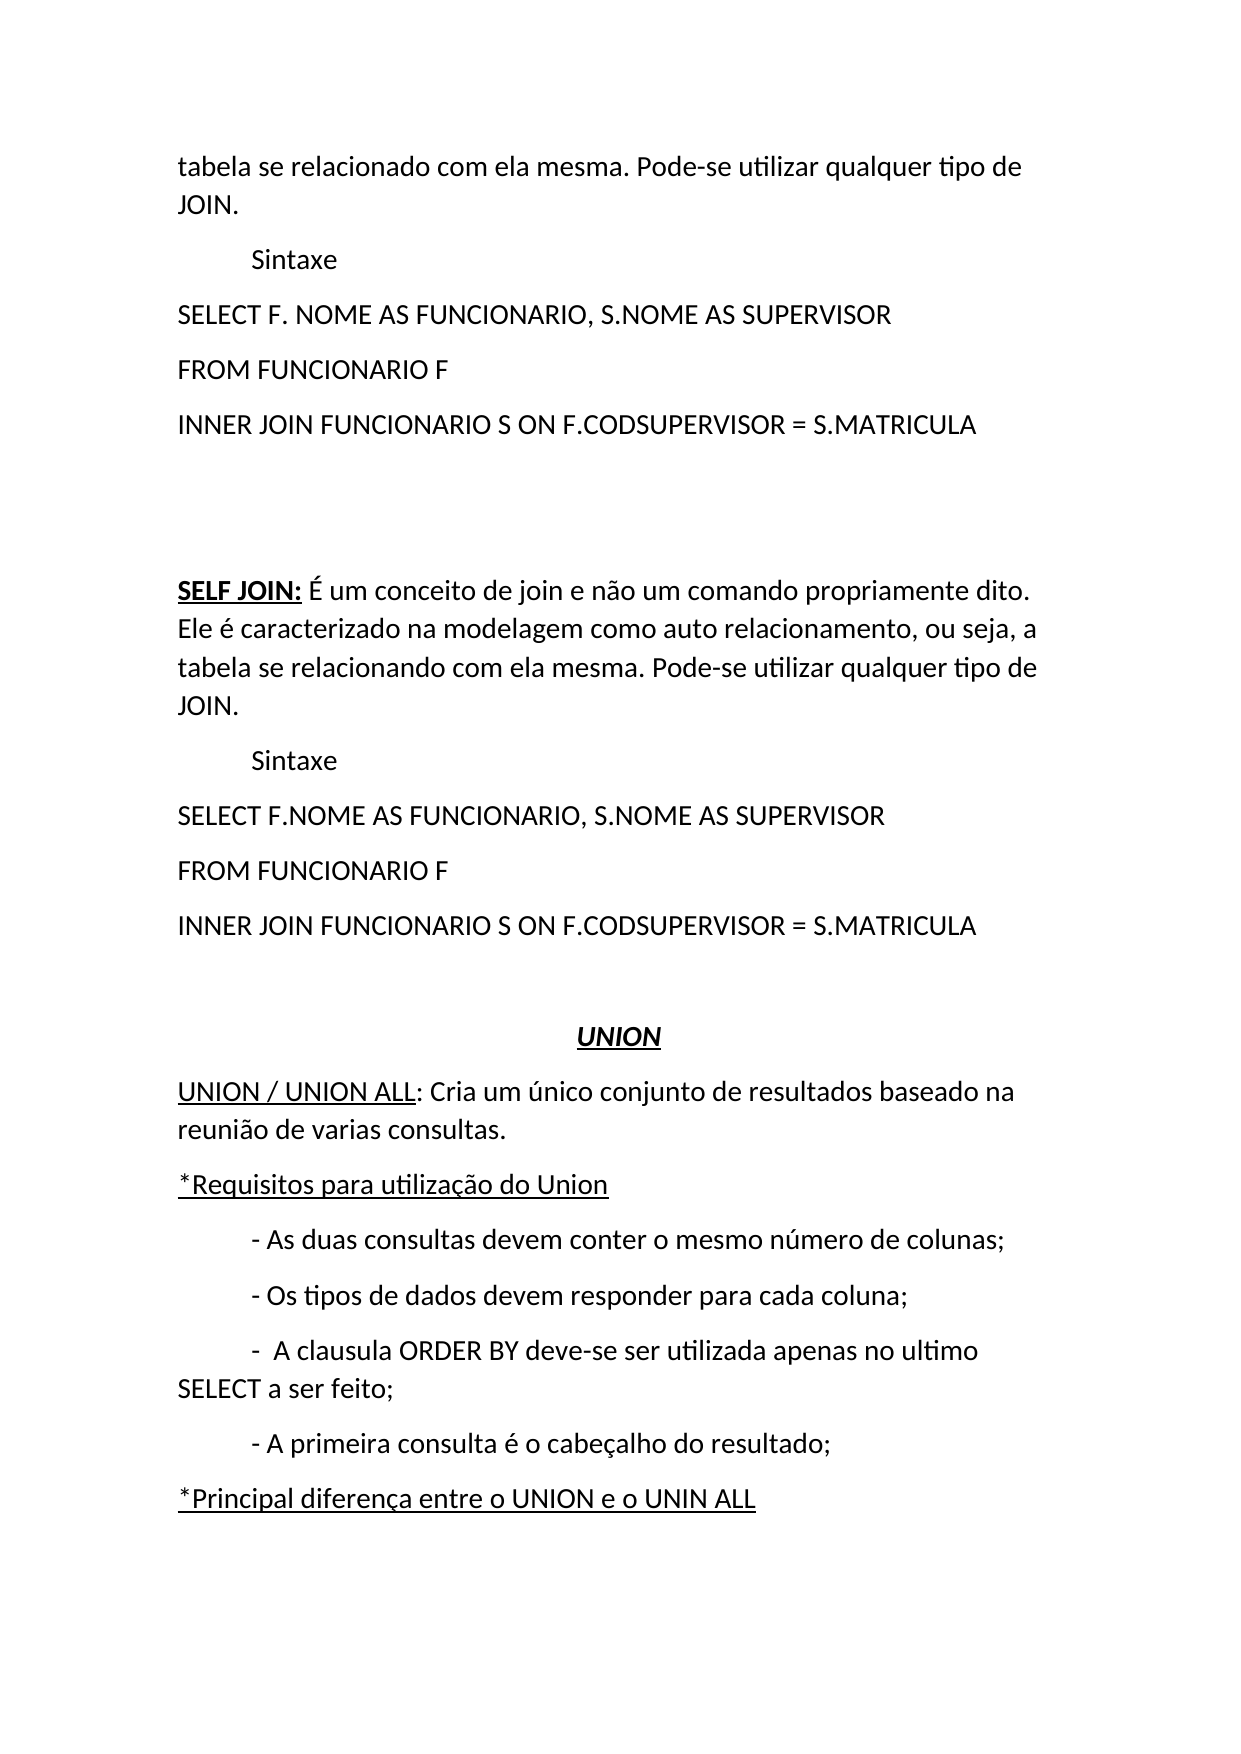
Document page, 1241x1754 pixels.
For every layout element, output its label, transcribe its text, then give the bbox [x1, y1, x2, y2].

text Sintaxe [177, 241, 1063, 277]
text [177, 148, 1063, 222]
text - Os tipos de dados devem responder para cada coluna; [177, 1277, 1063, 1312]
text SELECT F. NOME AS FUNCIONARIO, S.NOME AS SUPERVISOR [177, 296, 1063, 332]
text - As duas consultas devem conter o mesmo número de colunas; [177, 1221, 1063, 1257]
text UNION [177, 1018, 1063, 1053]
text INNER JOIN FUNCIONARIO S ON F.CODSUPERVISOR = S.MATRICULA [177, 907, 1063, 943]
text FROM FUNCIONARIO F [177, 852, 1063, 888]
text SELF JOIN: É um conceito de join e não um comando propriamente dito. Ele é caracterizado na modelagem como auto relacionamento, ou seja, a tabela se relacionando com ela mesma. Pode-se utilizar qualquer tipo de JOIN. [177, 572, 1063, 723]
text Sintaxe [177, 742, 1063, 778]
text INNER JOIN FUNCIONARIO S ON F.CODSUPERVISOR = S.MATRICULA [177, 406, 1063, 442]
text - A primeira consulta é o cabeçalho do resultado; [177, 1425, 1063, 1461]
text SELECT F.NOME AS FUNCIONARIO, S.NOME AS SUPERVISOR [177, 797, 1063, 833]
text - A clausula ORDER BY deve-se ser utilizada apenas no ultimo SELECT a ser feito; [177, 1332, 1063, 1406]
text *Principal diferença entre o UNION e o UNIN ALL [177, 1480, 1063, 1516]
text UNION / UNION ALL: Cria um único conjunto de resultados baseado na reunião de varias consultas. [177, 1073, 1063, 1147]
text *Requisitos para utilização do Union [177, 1166, 1063, 1202]
text FROM FUNCIONARIO F [177, 351, 1063, 387]
